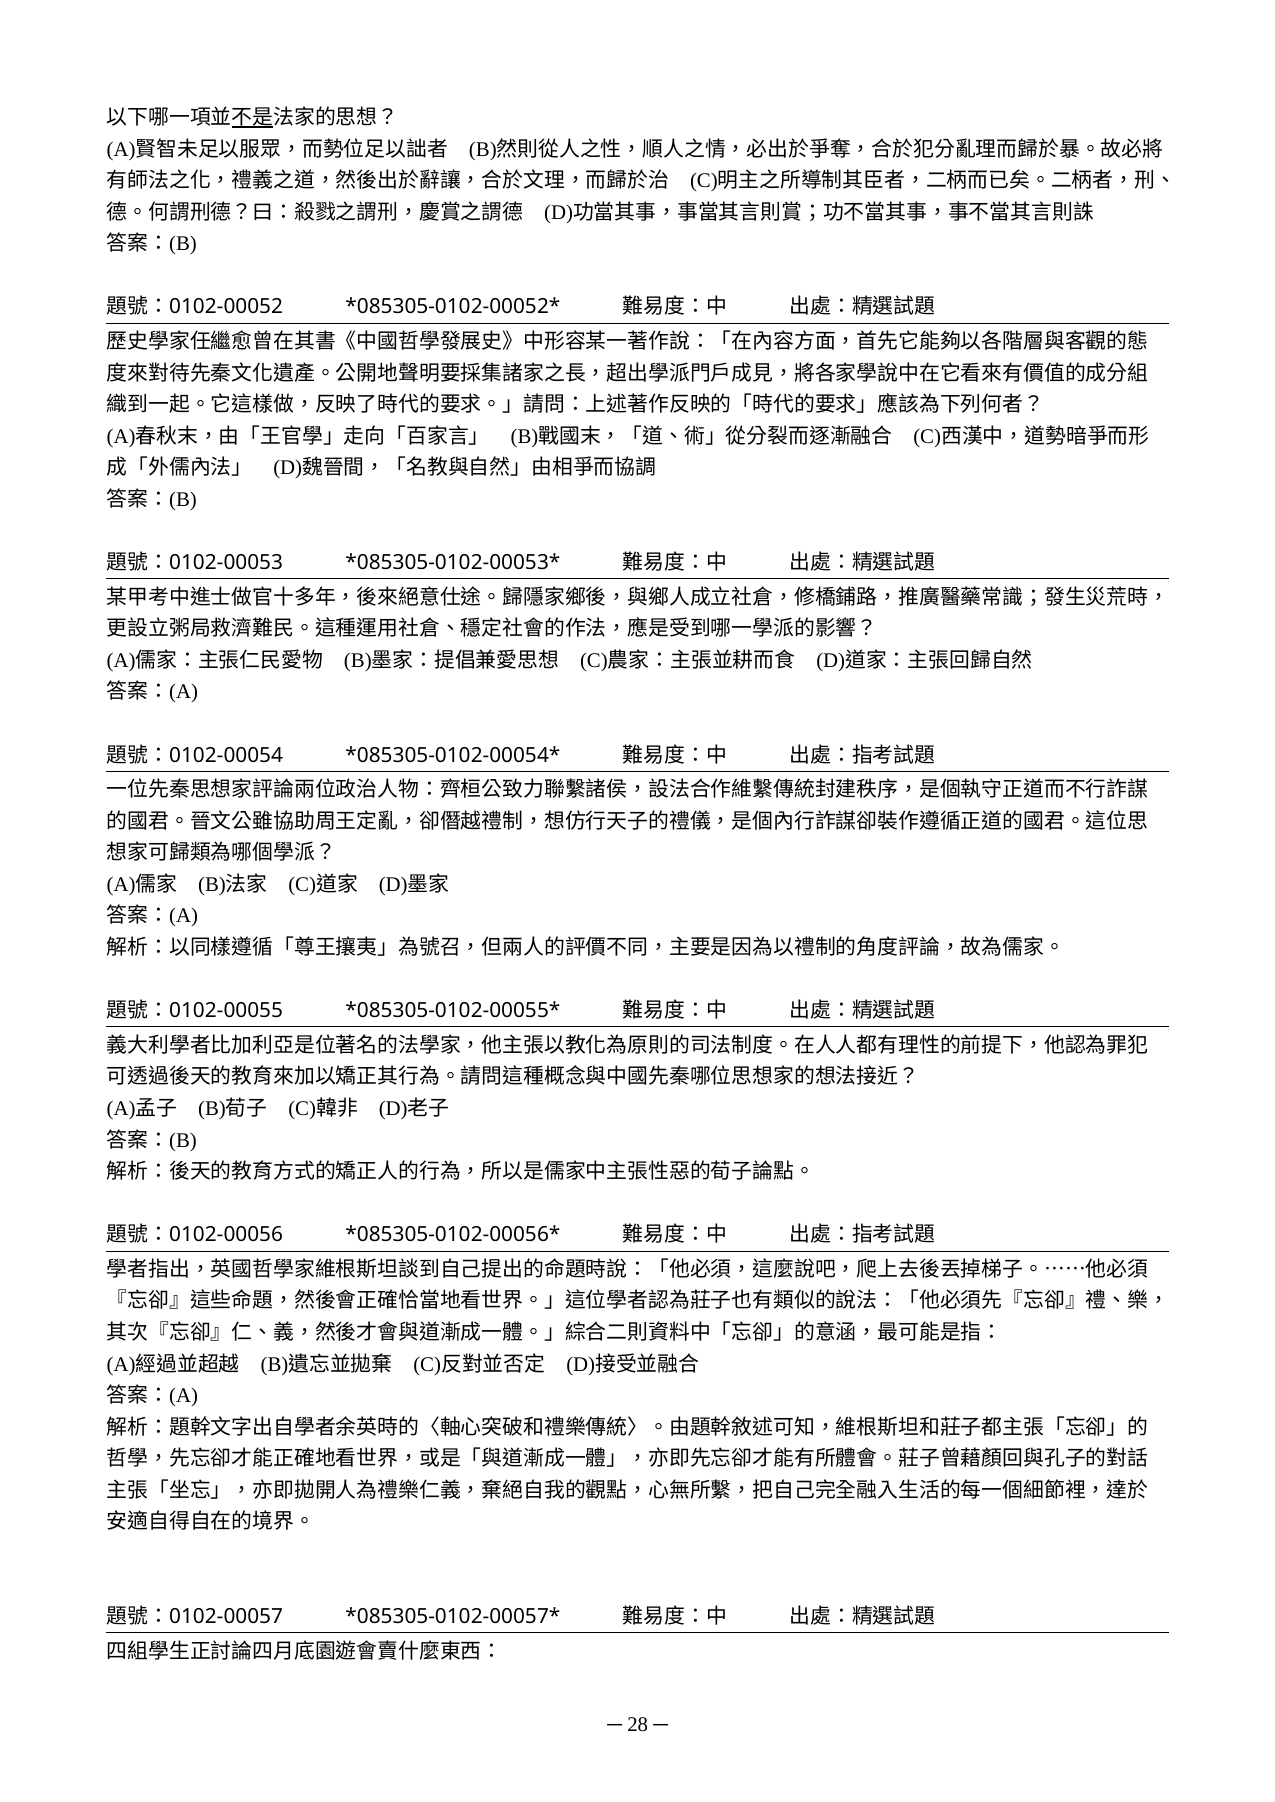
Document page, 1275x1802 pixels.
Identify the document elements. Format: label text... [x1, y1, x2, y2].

text 題號：0102-00057 *085305-0102-00057* 難易度：中 出處：精選試題 [106, 1599, 1169, 1632]
text 解析：題幹文字出自學者余英時的〈軸心突破和禮樂傳統〉。由題幹敘述可知，維根斯坦和莊子都主張「忘卻」的哲學，先忘卻才能正確地看世界，或是「與道漸成一體」，亦即先忘卻才能有所體會。莊子曾藉顏回與孔子的對話主張「坐忘」，亦即拋開人為禮樂仁義，棄絕自我的觀點，心無所繫，把自己完全融入生活的每一個細節裡，達於安適自得自在的境界。 [106, 1409, 1169, 1536]
text 題號：0102-00056 *085305-0102-00056* 難易度：中 出處：指考試題 [106, 1217, 1169, 1251]
text 某甲考中進士做官十多年，後來絕意仕途。歸隱家鄉後，與鄉人成立社倉，修橋鋪路，推廣醫藥常識；發生災荒時，更設立粥局救濟難民。這種運用社倉、穩定社會的作法，應是受到哪一學派的影響？ (A)儒家：主張仁民愛物 (B)墨家：提倡兼愛思想 (C)農家：主張並耕而食 (D)道家：主張回歸自然 [106, 579, 1169, 674]
text 義大利學者比加利亞是位著名的法學家，他主張以教化為原則的司法制度。在人人都有理性的前提下，他認為罪犯可透過後天的教育來加以矯正其行為。請問這種概念與中國先秦哪位思想家的想法接近？ (A)孟子 (B)荀子 (C)韓非 (D)老子 [106, 1027, 1169, 1122]
text 解析：以同樣遵循「尊王攘夷」為號召，但兩人的評價不同，主要是因為以禮制的角度評論，故為儒家。 [106, 930, 1169, 961]
text 答案：(B) [106, 482, 1169, 513]
text 答案：(A) [106, 674, 1169, 706]
text 一位先秦思想家評論兩位政治人物：齊桓公致力聯繫諸侯，設法合作維繫傳統封建秩序，是個執守正道而不行詐謀的國君。晉文公雖協助周王定亂，卻僭越禮制，想仿行天子的禮儀，是個內行詐謀卻裝作遵循正道的國君。這位思想家可歸類為哪個學派？ (A)儒家 (B)法家 (C)道家 (D)墨家 [106, 772, 1169, 898]
text 解析：後天的教育方式的矯正人的行為，所以是儒家中主張性惡的荀子論點。 [106, 1154, 1169, 1185]
text 題號：0102-00054 *085305-0102-00054* 難易度：中 出處：指考試題 [106, 737, 1169, 771]
text 題號：0102-00053 *085305-0102-00053* 難易度：中 出處：精選試題 [106, 545, 1169, 578]
text 歷史學家任繼愈曾在其書《中國哲學發展史》中形容某一著作說：「在內容方面，首先它能夠以各階層與客觀的態度來對待先秦文化遺產。公開地聲明要採集諸家之長，超出學派門戶成見，將各家學說中在它看來有價值的成分組織到一起。它這樣做，反映了時代的要求。」請問：上述著作反映的「時代的要求」應該為下列何者？ (A)春秋末，由「王官學」走向「百家言」 (B)戰國末，「道、術」從分裂而逐漸融合 (C)西漢中，道勢暗爭而形成「外儒內法」 (D)魏晉間，「名教與自然」由相爭而協調 [106, 324, 1169, 482]
text 題號：0102-00055 *085305-0102-00055* 難易度：中 出處：精選試題 [106, 993, 1169, 1026]
text 學者指出，英國哲學家維根斯坦談到自己提出的命題時說：「他必須，這麼說吧，爬上去後丟掉梯子。……他必須『忘卻』這些命題，然後會正確恰當地看世界。」這位學者認為莊子也有類似的說法：「他必須先『忘卻』禮、樂，其次『忘卻』仁、義，然後才會與道漸成一體。」綜合二則資料中「忘卻」的意涵，最可能是指： (A)經過並超越 (B)遺忘並拋棄 (C)反對並否定 (D)接受並融合 [106, 1252, 1169, 1378]
text 以下哪一項並不是法家的思想？ (A)賢智未足以服眾，而勢位足以詘者 (B)然則從人之性，順人之情，必出於爭奪，合於犯分亂理而歸於暴。故必將有師法之化，禮義之道，然後出於辭讓，合於文理，而歸於治 (C)明主之所導制其臣者，二柄而已矣。二柄者，刑、德。何謂刑德？曰：殺戮之謂刑，慶賞之謂德 (D)功當其事，事當其言則賞；功不當其事，事不當其言則誅 [106, 100, 1169, 226]
text 答案：(B) [106, 226, 1169, 257]
text 答案：(A) [106, 1378, 1169, 1409]
text 題號：0102-00052 *085305-0102-00052* 難易度：中 出處：精選試題 [106, 289, 1169, 323]
text 答案：(B) [106, 1122, 1169, 1154]
text 答案：(A) [106, 898, 1169, 930]
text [106, 1633, 1169, 1665]
